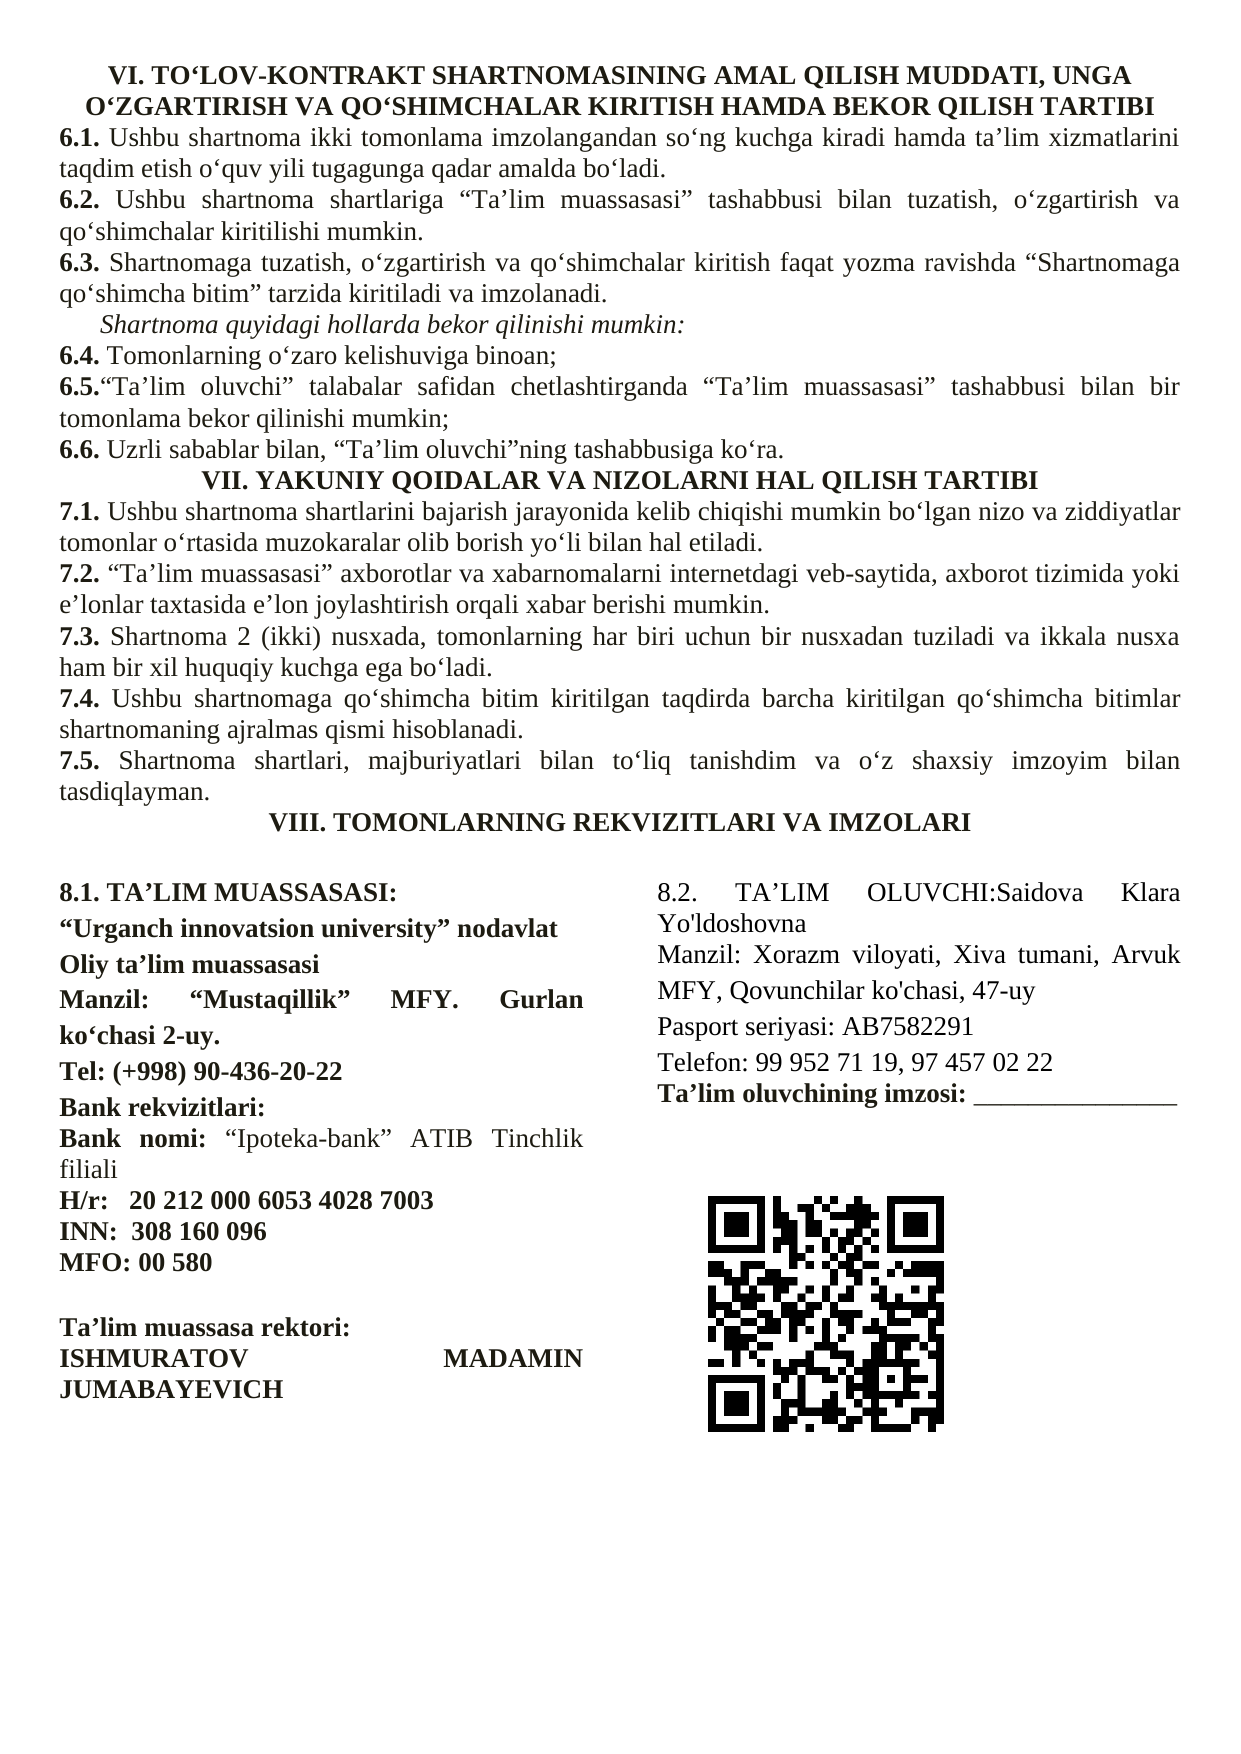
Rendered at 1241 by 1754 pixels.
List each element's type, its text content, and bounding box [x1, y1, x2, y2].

text 6.4. Tomonlarning o‘zaro kelishuviga binoan; [59, 339, 1181, 371]
text 7.2. “Ta’lim muassasasi” axborotlar va xabarnomalarni internetdagi veb-saytida, axborot tizimida yoki e’lonlar taxtasida e’lon joylashtirish orqali xabar berishi mumkin. [59, 557, 1181, 620]
text H/r: 20 212 000 6053 4028 7003 [59, 1184, 583, 1215]
text Ta’lim oluvchining imzosi: _______________ [657, 1077, 1181, 1108]
text VII. YAKUNIY QOIDALAR VA NIZOLARNI HAL QILISH TARTIBI [59, 464, 1181, 495]
text 7.4. Ushbu shartnomaga qo‘shimcha bitim kiritilgan taqdirda barcha kiritilgan qo‘shimcha bitimlar shartnomaning ajralmas qismi hisoblanadi. [59, 682, 1181, 744]
picture [675, 1164, 976, 1464]
text 6.1. Ushbu shartnoma ikki tomonlama imzolangandan so‘ng kuchga kiradi hamda ta’lim xizmatlarini taqdim etish o‘quv yili tugagunga qadar amalda bo‘ladi. [59, 121, 1181, 184]
text 8.1. TA’LIM MUASSASASI: [59, 876, 583, 907]
text VIII. TOMONLARNING REKVIZITLARI VA IMZOLARI [59, 807, 1181, 838]
text 7.1. Ushbu shartnoma shartlarini bajarish jarayonida kelib chiqishi mumkin bo‘lgan nizo va ziddiyatlar tomonlar o‘rtasida muzokaralar olib borish yo‘li bilan hal etiladi. [59, 495, 1181, 557]
text 6.5.“Ta’lim oluvchi” talabalar safidan chetlashtirganda “Ta’lim muassasasi” tashabbusi bilan bir tomonlama bekor qilinishi mumkin; [59, 371, 1181, 433]
text MFO: 00 580 [59, 1246, 583, 1277]
text Shartnoma quyidagi hollarda bekor qilinishi mumkin: [59, 308, 1181, 339]
text Telefon: 99 952 71 19, 97 457 02 22 [657, 1046, 1181, 1077]
text Ta’lim muassasa rektori: [59, 1311, 583, 1342]
text Pasport seriyasi: AB7582291 [657, 1010, 1181, 1041]
text 6.2. Ushbu shartnoma shartlariga “Ta’lim muassasasi” tashabbusi bilan tuzatish, o‘zgartirish va qo‘shimchalar kiritilishi mumkin. [59, 184, 1181, 246]
text 6.6. Uzrli sabablar bilan, “Ta’lim oluvchi”ning tashabbusiga ko‘ra. [59, 433, 1181, 464]
text INN: 308 160 096 [59, 1215, 583, 1246]
text ISHMURATOV MADAMIN JUMABAYEVICH [59, 1342, 583, 1404]
text 6.3. Shartnomaga tuzatish, o‘zgartirish va qo‘shimchalar kiritish faqat yozma ravishda “Shartnomaga qo‘shimcha bitim” tarzida kiritiladi va imzolanadi. [59, 246, 1181, 308]
text Bank nomi: “Ipoteka-bank” ATIB Tinchlik filiali [59, 1122, 583, 1184]
text Manzil: Xorazm viloyati, Xiva tumani, Arvuk MFY, Qovunchilar ko'chasi, 47-uy [657, 938, 1181, 1005]
text “Urganch innovatsion university” nodavlat Oliy ta’lim muassasasi [59, 912, 583, 979]
text 7.3. Shartnoma 2 (ikki) nusxada, tomonlarning har biri uchun bir nusxadan tuziladi va ikkala nusxa ham bir xil huquqiy kuchga ega bo‘ladi. [59, 620, 1181, 682]
text 7.5. Shartnoma shartlari, majburiyatlari bilan to‘liq tanishdim va o‘z shaxsiy imzoyim bilan tasdiqlayman. [59, 744, 1181, 807]
text Tel: (+998) 90-436-20-22 [59, 1055, 583, 1086]
text 8.2. TA’LIM OLUVCHI:Saidova Klara Yo'ldoshovna [657, 876, 1181, 938]
text Bank rekvizitlari: [59, 1091, 583, 1122]
text Manzil: “Mustaqillik” MFY. Gurlan koʻchasi 2-uy. [59, 983, 583, 1050]
text VI. TO‘LOV-KONTRAKT SHARTNOMASINING AMAL QILISH MUDDATI, UNGA O‘ZGARTIRISH VA QO‘SHIMCHALAR KIRITISH HAMDA BEKOR QILISH TARTIBI [59, 59, 1181, 121]
